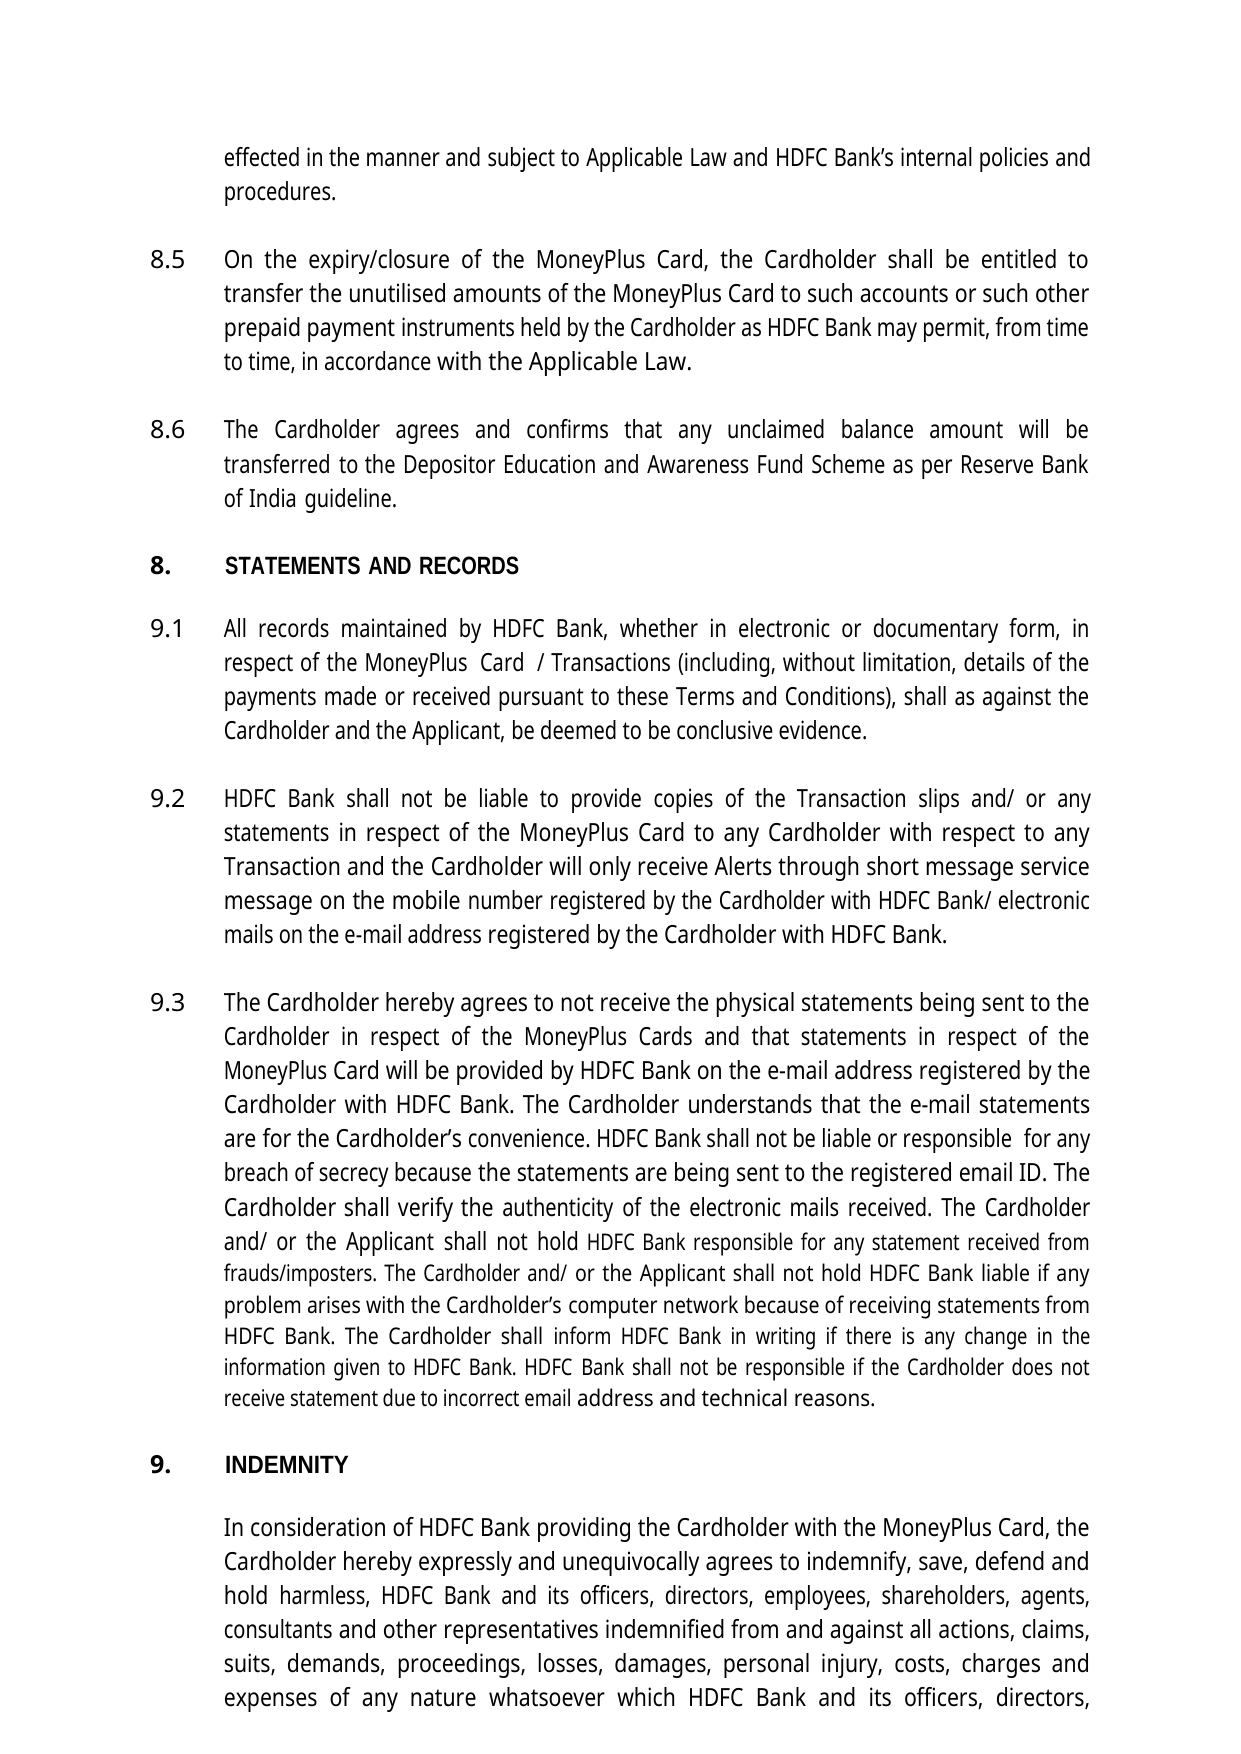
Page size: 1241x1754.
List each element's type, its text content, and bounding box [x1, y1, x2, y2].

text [224, 1510, 1091, 1714]
list HDFC Bank shall not be liable to provide copies of the Transaction slips and/ or any statements in respect of the MoneyPlus Card to any Cardholder with respect to any Transaction and the Cardholder will only receive Alerts through short message service message on the mobile number registered by the Cardholder with HDFC Bank/ electronic mails on the e-mail address registered by the Cardholder with HDFC Bank. [150, 780, 1091, 951]
list On the expiry/closure of the MoneyPlus Card, the Cardholder shall be entitled to transfer the unutilised amounts of the MoneyPlus Card to such accounts or such other prepaid payment instruments held by the Cardholder as HDFC Bank may permit, from time to time, in accordance with the Applicable Law. [150, 242, 1090, 378]
list All records maintained by HDFC Bank, whether in electronic or documentary form, in respect of the MoneyPlus Card / Transactions (including, without limitation, details of the payments made or received pursuant to these Terms and Conditions), shall as against the Cardholder and the Applicant, be deemed to be conclusive evidence. [150, 611, 1091, 747]
list The Cardholder hereby agrees to not receive the physical statements being sent to the Cardholder in respect of the MoneyPlus Cards and that statements in respect of the MoneyPlus Card will be provided by HDFC Bank on the e-mail address registered by the Cardholder with HDFC Bank. The Cardholder understands that the e-mail statements are for the Cardholder’s convenience. HDFC Bank shall not be liable or responsible for any breach of secrecy because the statements are being sent to the registered email ID. The Cardholder shall verify the authenticity of the electronic mails received. The Cardholder and/ or the Applicant shall not hold HDFC Bank responsible for any statement received from frauds/imposters. The Cardholder and/ or the Applicant shall not hold HDFC Bank liable if any problem arises with the Cardholder’s computer network because of receiving statements from HDFC Bank. The Cardholder shall inform HDFC Bank in writing if there is any change in the information given to HDFC Bank. HDFC Bank shall not be responsible if the Cardholder does not receive statement due to incorrect email address and technical reasons. [150, 985, 1091, 1413]
subtitle INDEMNITY [150, 1447, 1103, 1481]
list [150, 139, 1091, 208]
list The Cardholder agrees and confirms that any unclaimed balance amount will be transferred to the Depositor Education and Awareness Fund Scheme as per Reserve Bank of India guideline. [150, 412, 1089, 514]
subtitle STATEMENTS AND RECORDS [150, 548, 1103, 582]
